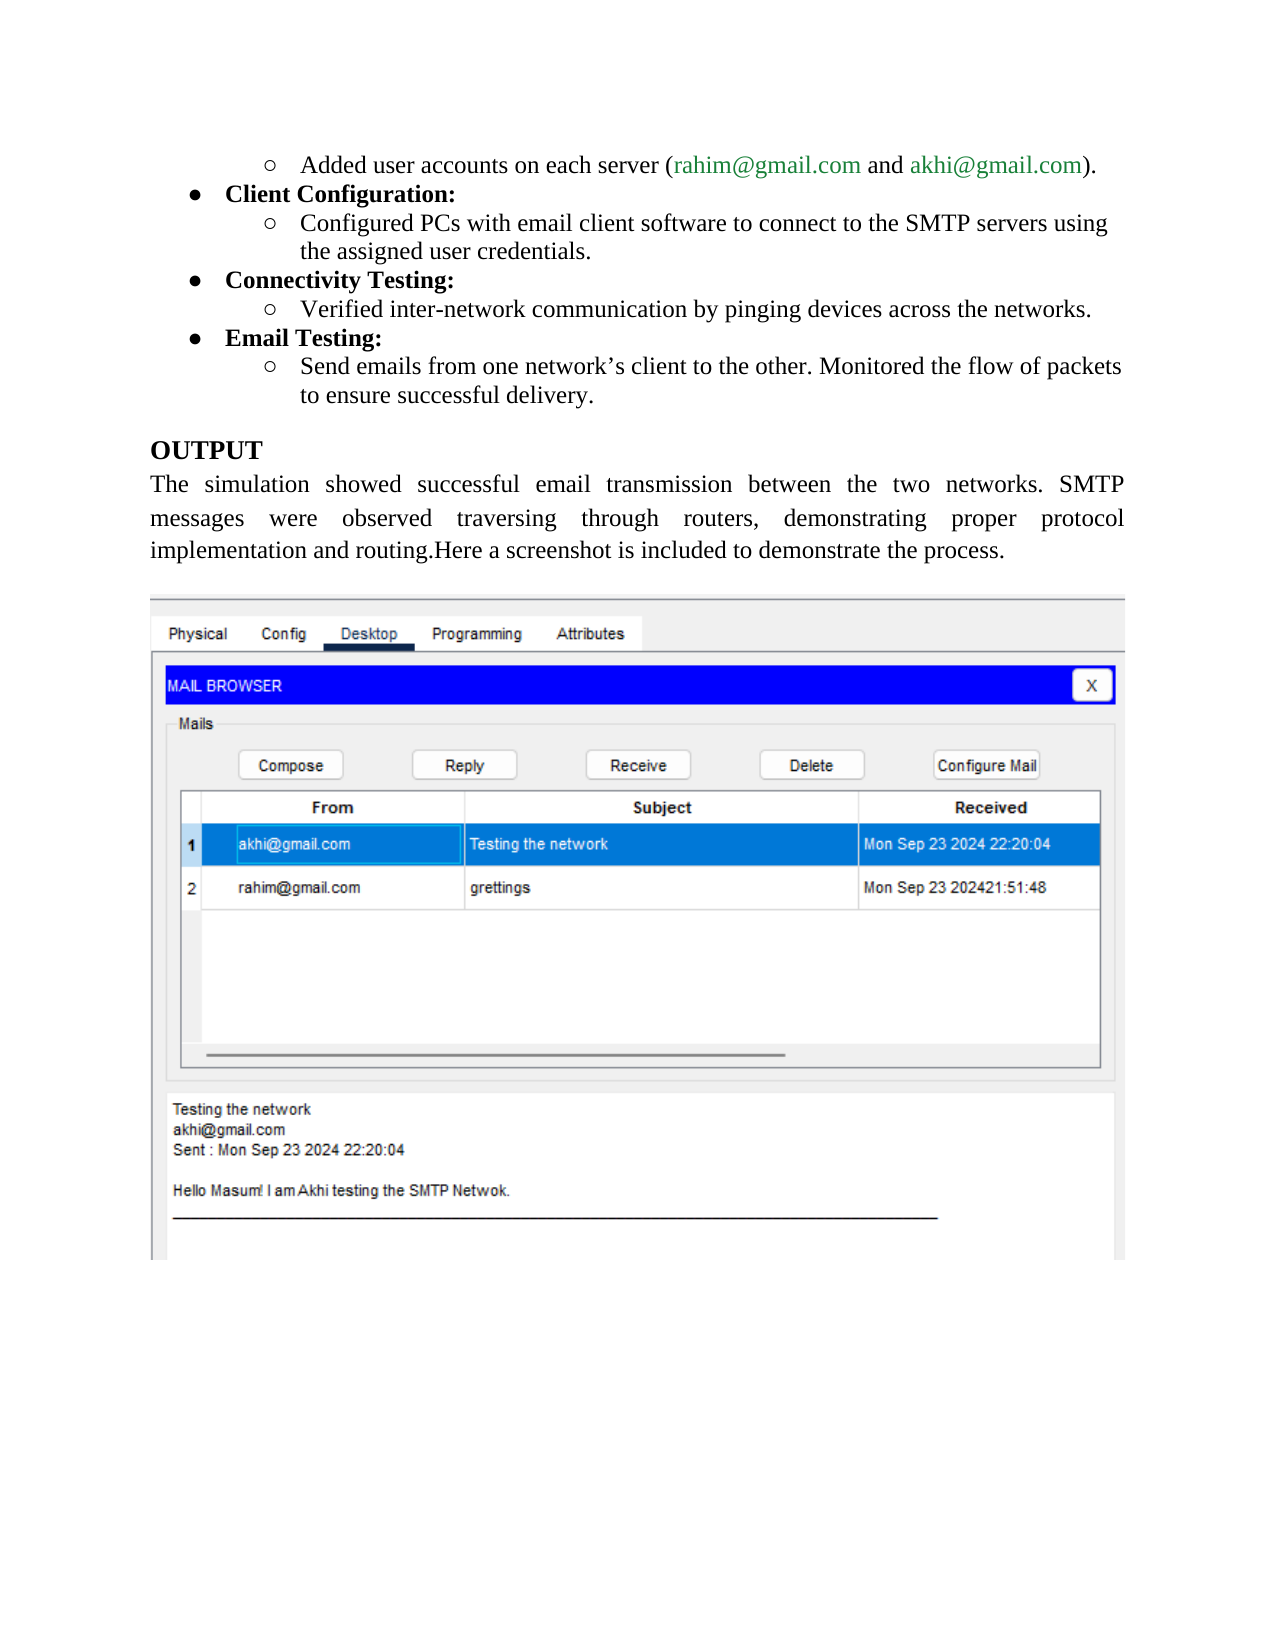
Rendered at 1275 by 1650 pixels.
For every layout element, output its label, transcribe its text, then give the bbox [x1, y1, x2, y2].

picture [150, 594, 1125, 1260]
list Added user accounts on each server (rahim@gmail.com and akhi@gmail.com). [262, 150, 1125, 179]
list Connectivity Testing: [187, 265, 1125, 294]
list Send emails from one network’s client to the other. Monitored the flow of packets to ensure successful delivery. [262, 351, 1125, 409]
text The simulation showed successful email transmission between the two networks. SMTP messages were observed traversing through routers, demonstrating proper protocol implementation and routing.Here a screenshot is included to demonstrate the process. [150, 469, 1125, 564]
text OUTPUT [150, 434, 1125, 465]
list Email Testing: [187, 323, 1125, 351]
list Verified inter-network communication by pinging devices across the networks. [262, 294, 1125, 323]
list Client Configuration: [187, 179, 1125, 208]
list Configured PCs with email client software to connect to the SMTP servers using the assigned user credentials. [262, 208, 1125, 265]
